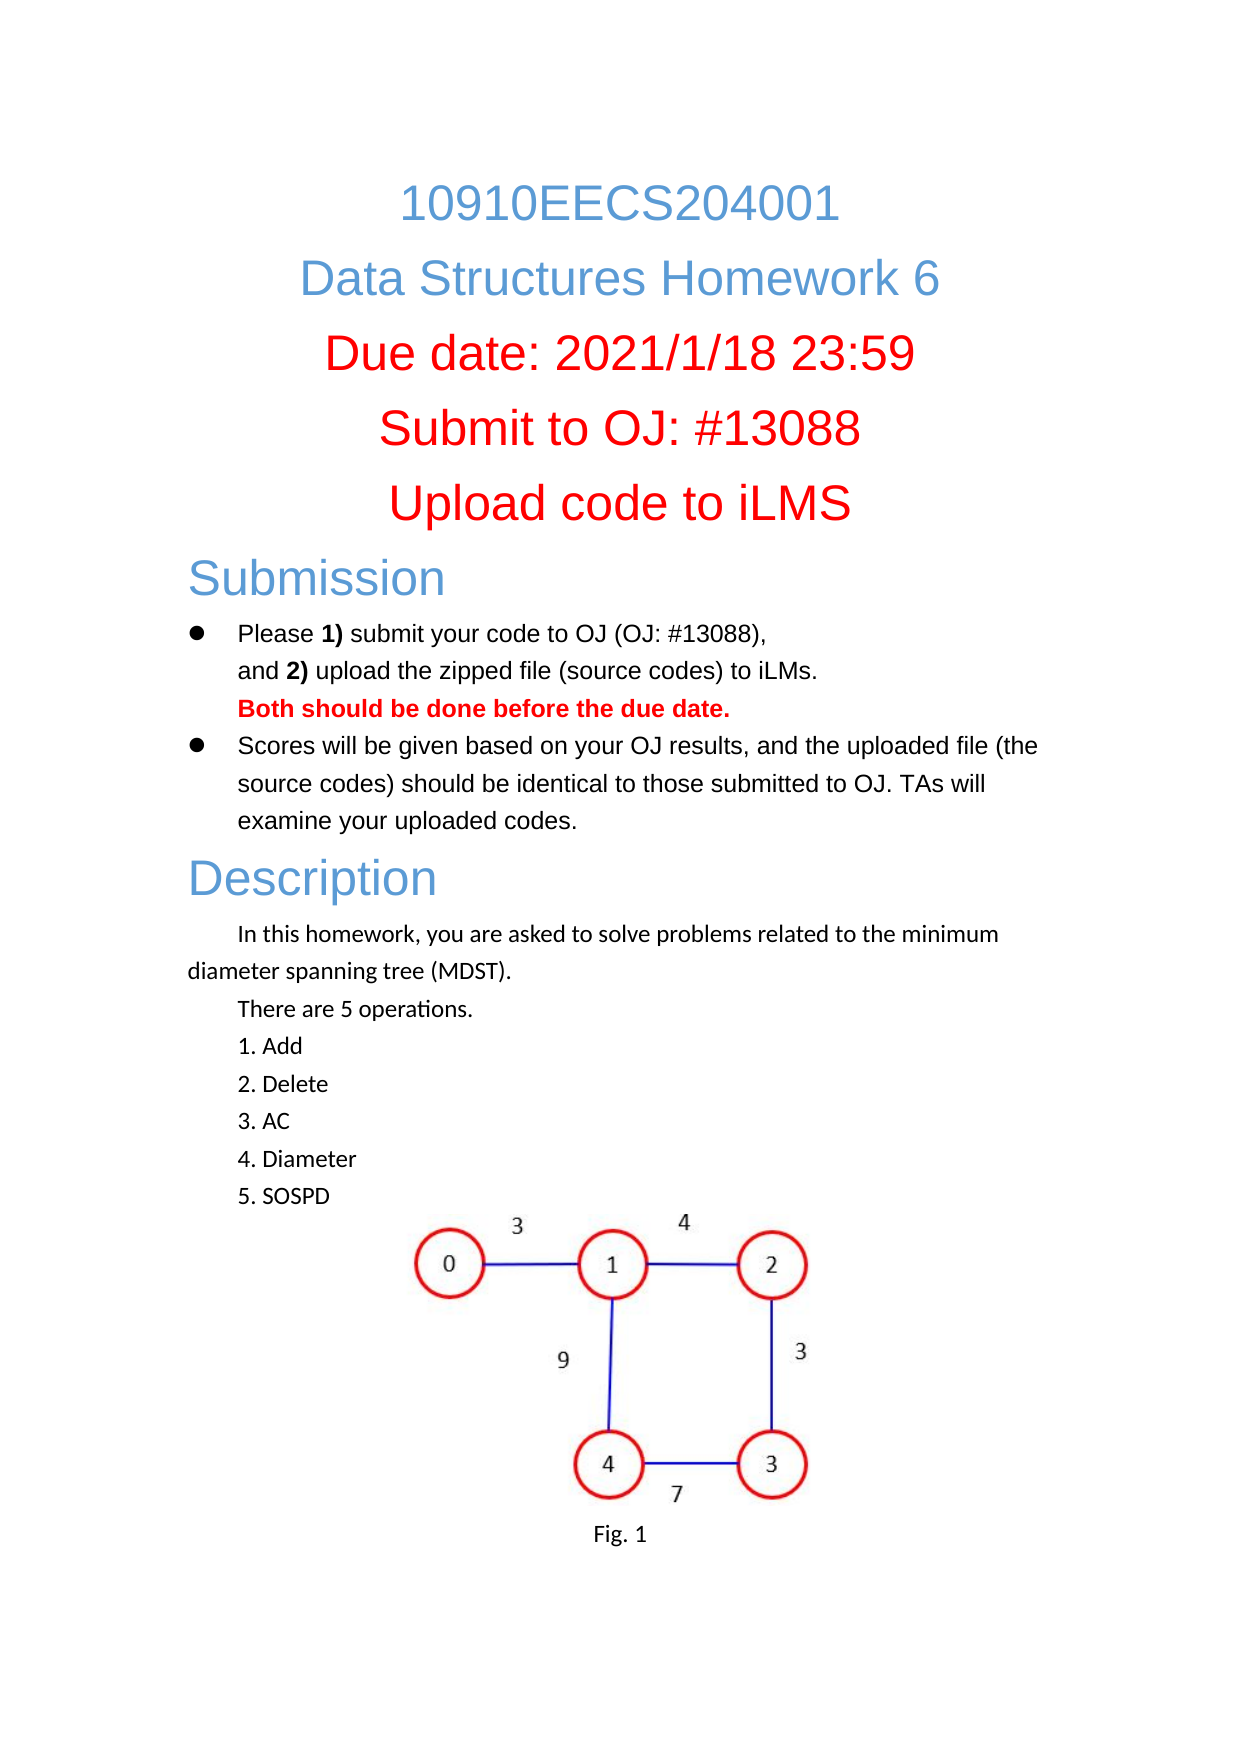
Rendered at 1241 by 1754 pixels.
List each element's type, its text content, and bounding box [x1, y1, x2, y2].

text Due date: 2021/1/18 23:59 [187, 314, 1053, 389]
text Upload code to iLMS [187, 464, 1053, 539]
list Scores will be given based on your OJ results, and the uploaded file (the source codes) should be identical to those submitted to OJ. TAs will examine your uploaded codes. [187, 727, 1053, 839]
text Fig. 1 [187, 1514, 1053, 1552]
text 1. Add [187, 1027, 1053, 1064]
text Submit to OJ: #13088 [187, 389, 1053, 464]
text 5. SOSPD [187, 1177, 1053, 1214]
list Please 1) submit your code to OJ (OJ: #13088), and 2) upload the zipped file (source codes) to iLMs. Both should be done before the due date. [187, 614, 1053, 727]
text There are 5 operations. [187, 989, 1053, 1027]
text 3. AC [187, 1102, 1053, 1139]
text diameter spanning tree (MDST). [187, 952, 1053, 989]
text Submission [187, 539, 1053, 614]
text 4. Diameter [187, 1139, 1053, 1177]
text 2. Delete [187, 1064, 1053, 1102]
text In this homework, you are asked to solve problems related to the minimum [187, 914, 1053, 952]
text Description [187, 839, 1053, 914]
text 10910EECS204001 Data Structures Homework 6 [187, 164, 1053, 314]
picture [388, 1214, 852, 1506]
